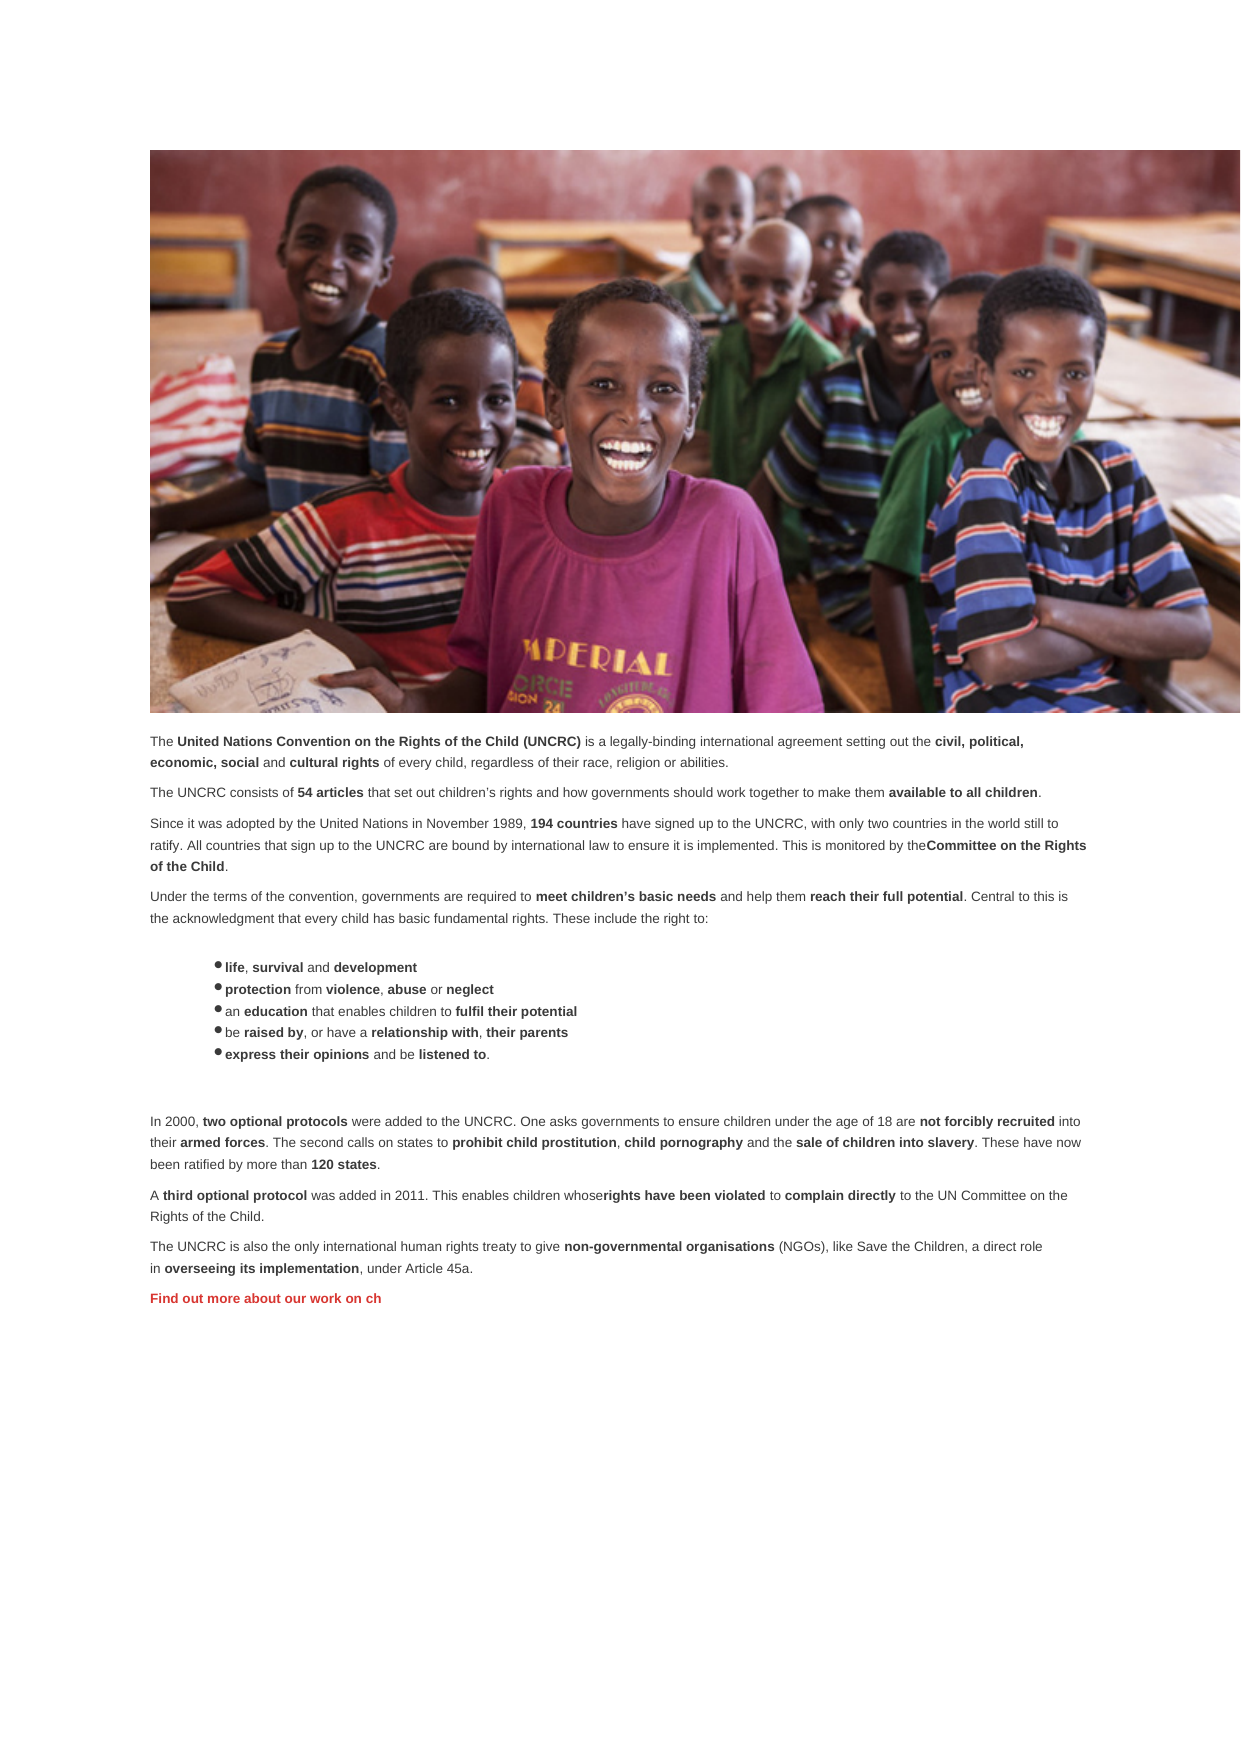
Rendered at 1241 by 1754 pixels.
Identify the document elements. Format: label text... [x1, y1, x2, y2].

text Under the terms of the convention, governments are required to meet children’s basic needs and help them reach their full potential. Central to this is the acknowledgment that every child has basic fundamental rights. These include the right to: [150, 883, 1090, 926]
text In 2000, two optional protocols were added to the UNCRC. One asks governments to ensure children under the age of 18 are not forcibly recruited into their armed forces. The second calls on states to prohibit child prostitution, child pornography and the sale of children into slavery. These have now been ratified by more than 120 states. [150, 1107, 1090, 1172]
list life, survival and development [214, 956, 1090, 977]
text A third optional protocol was added in 2011. This enables children whoserights have been violated to complain directly to the UN Committee on the Rights of the Child. [150, 1181, 1090, 1224]
text The United Nations Convention on the Rights of the Child (UNCRC) is a legally-binding international agreement setting out the civil, political, economic, social and cultural rights of every child, regardless of their race, religion or abilities. [150, 727, 1090, 770]
list express their opinions and be listened to. [214, 1042, 1090, 1064]
list be raised by, or have a relationship with, their parents [214, 1021, 1090, 1042]
text The UNCRC consists of 54 articles that set out children’s rights and how governments should work together to make them available to all children. [150, 779, 1090, 801]
list an education that enables children to fulfil their potential [214, 999, 1090, 1021]
list protection from violence, abuse or neglect [214, 977, 1090, 999]
text Find out more about our work on ch [150, 1285, 1090, 1307]
picture [150, 150, 1241, 713]
text The UNCRC is also the only international human rights treaty to give non-governmental organisations (NGOs), like Save the Children, a direct role in overseeing its implementation, under Article 45a. [150, 1233, 1090, 1276]
text Since it was adopted by the United Nations in November 1989, 194 countries have signed up to the UNCRC, with only two countries in the world still to ratify. All countries that sign up to the UNCRC are bound by international law to ensure it is implemented. This is monitored by theCommittee on the Rights of the Child. [150, 809, 1090, 874]
